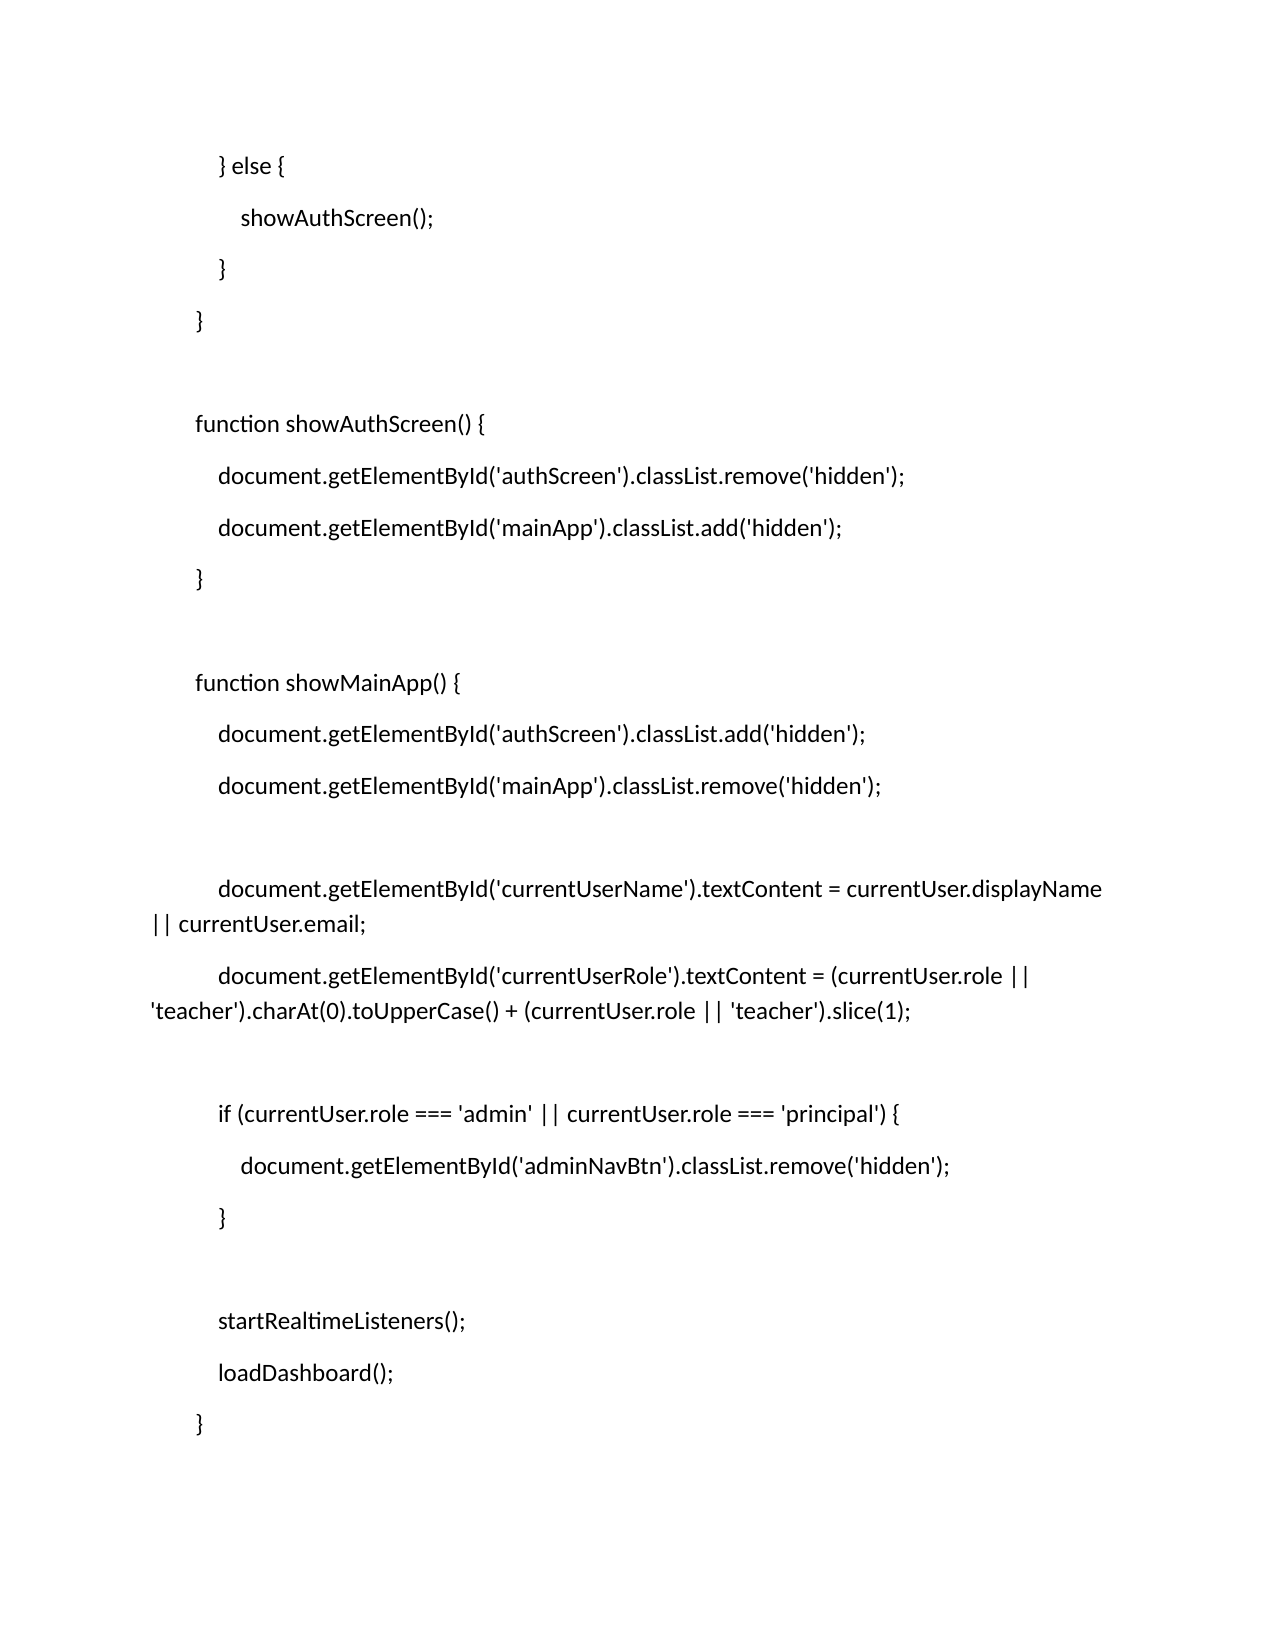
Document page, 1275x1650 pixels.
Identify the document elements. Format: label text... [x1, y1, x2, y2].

text } [150, 305, 1125, 336]
text document.getElementById('mainApp').classList.remove('hidden'); [150, 770, 1125, 801]
text document.getElementById('currentUserName').textContent = currentUser.displayName || currentUser.email; [150, 873, 1125, 939]
text function showAuthScreen() { [150, 408, 1125, 439]
text } [150, 253, 1125, 284]
text showAuthScreen(); [150, 202, 1125, 232]
text } [150, 1408, 1125, 1439]
text } [150, 1202, 1125, 1232]
text document.getElementById('adminNavBtn').classList.remove('hidden'); [150, 1150, 1125, 1181]
text document.getElementById('mainApp').classList.add('hidden'); [150, 512, 1125, 542]
text function showMainApp() { [150, 667, 1125, 697]
text if (currentUser.role === 'admin' || currentUser.role === 'principal') { [150, 1098, 1125, 1129]
text document.getElementById('authScreen').classList.remove('hidden'); [150, 460, 1125, 491]
text } [150, 563, 1125, 594]
text document.getElementById('currentUserRole').textContent = (currentUser.role || 'teacher').charAt(0).toUpperCase() + (currentUser.role || 'teacher').slice(1); [150, 960, 1125, 1026]
text document.getElementById('authScreen').classList.add('hidden'); [150, 718, 1125, 749]
text loadDashboard(); [150, 1357, 1125, 1387]
text } else { [150, 150, 1125, 181]
text startRealtimeListeners(); [150, 1305, 1125, 1336]
